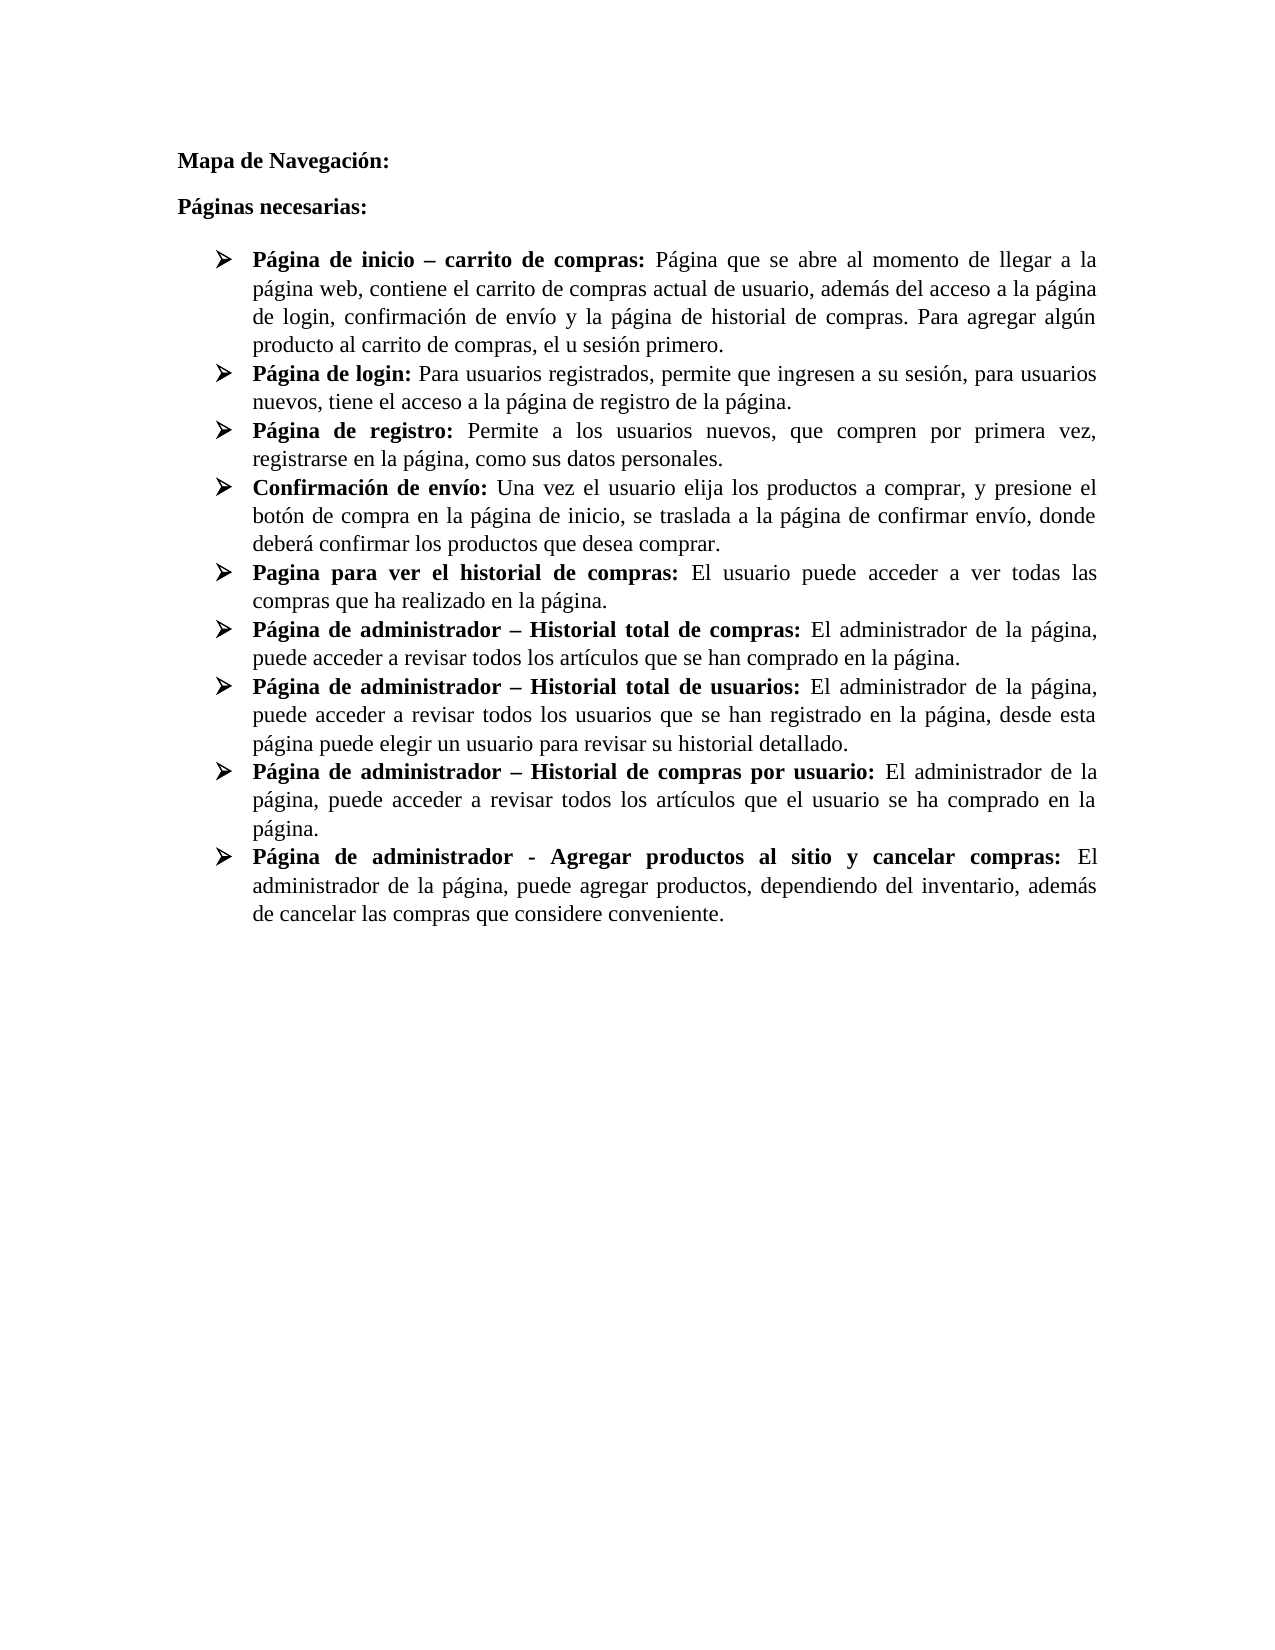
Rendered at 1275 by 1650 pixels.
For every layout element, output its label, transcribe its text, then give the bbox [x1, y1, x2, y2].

list Página de registro: Permite a los usuarios nuevos, que compren por primera vez, registrarse en la página, como sus datos personales. [215, 417, 1098, 472]
list Pagina para ver el historial de compras: El usuario puede acceder a ver todas las compras que ha realizado en la página. [215, 559, 1098, 614]
text Páginas necesarias: [177, 193, 1098, 219]
text Mapa de Navegación: [177, 148, 1098, 174]
list Página de login: Para usuarios registrados, permite que ingresen a su sesión, para usuarios nuevos, tiene el acceso a la página de registro de la página. [215, 360, 1098, 415]
list Página de administrador - Agregar productos al sitio y cancelar compras: El administrador de la página, puede agregar productos, dependiendo del inventario, además de cancelar las compras que considere conveniente. [215, 843, 1098, 927]
list Página de administrador – Historial de compras por usuario: El administrador de la página, puede acceder a revisar todos los artículos que el usuario se ha comprado en la página. [215, 758, 1098, 841]
list Página de administrador – Historial total de compras: El administrador de la página, puede acceder a revisar todos los artículos que se han comprado en la página. [215, 616, 1098, 671]
list Confirmación de envío: Una vez el usuario elija los productos a comprar, y presione el botón de compra en la página de inicio, se traslada a la página de confirmar envío, donde deberá confirmar los productos que desea comprar. [215, 474, 1098, 557]
list Página de administrador – Historial total de usuarios: El administrador de la página, puede acceder a revisar todos los usuarios que se han registrado en la página, desde esta página puede elegir un usuario para revisar su historial detallado. [215, 673, 1098, 756]
list Página de inicio – carrito de compras: Página que se abre al momento de llegar a la página web, contiene el carrito de compras actual de usuario, además del acceso a la página de login, confirmación de envío y la página de historial de compras. Para agregar algún producto al carrito de compras, el u sesión primero. [215, 246, 1098, 358]
